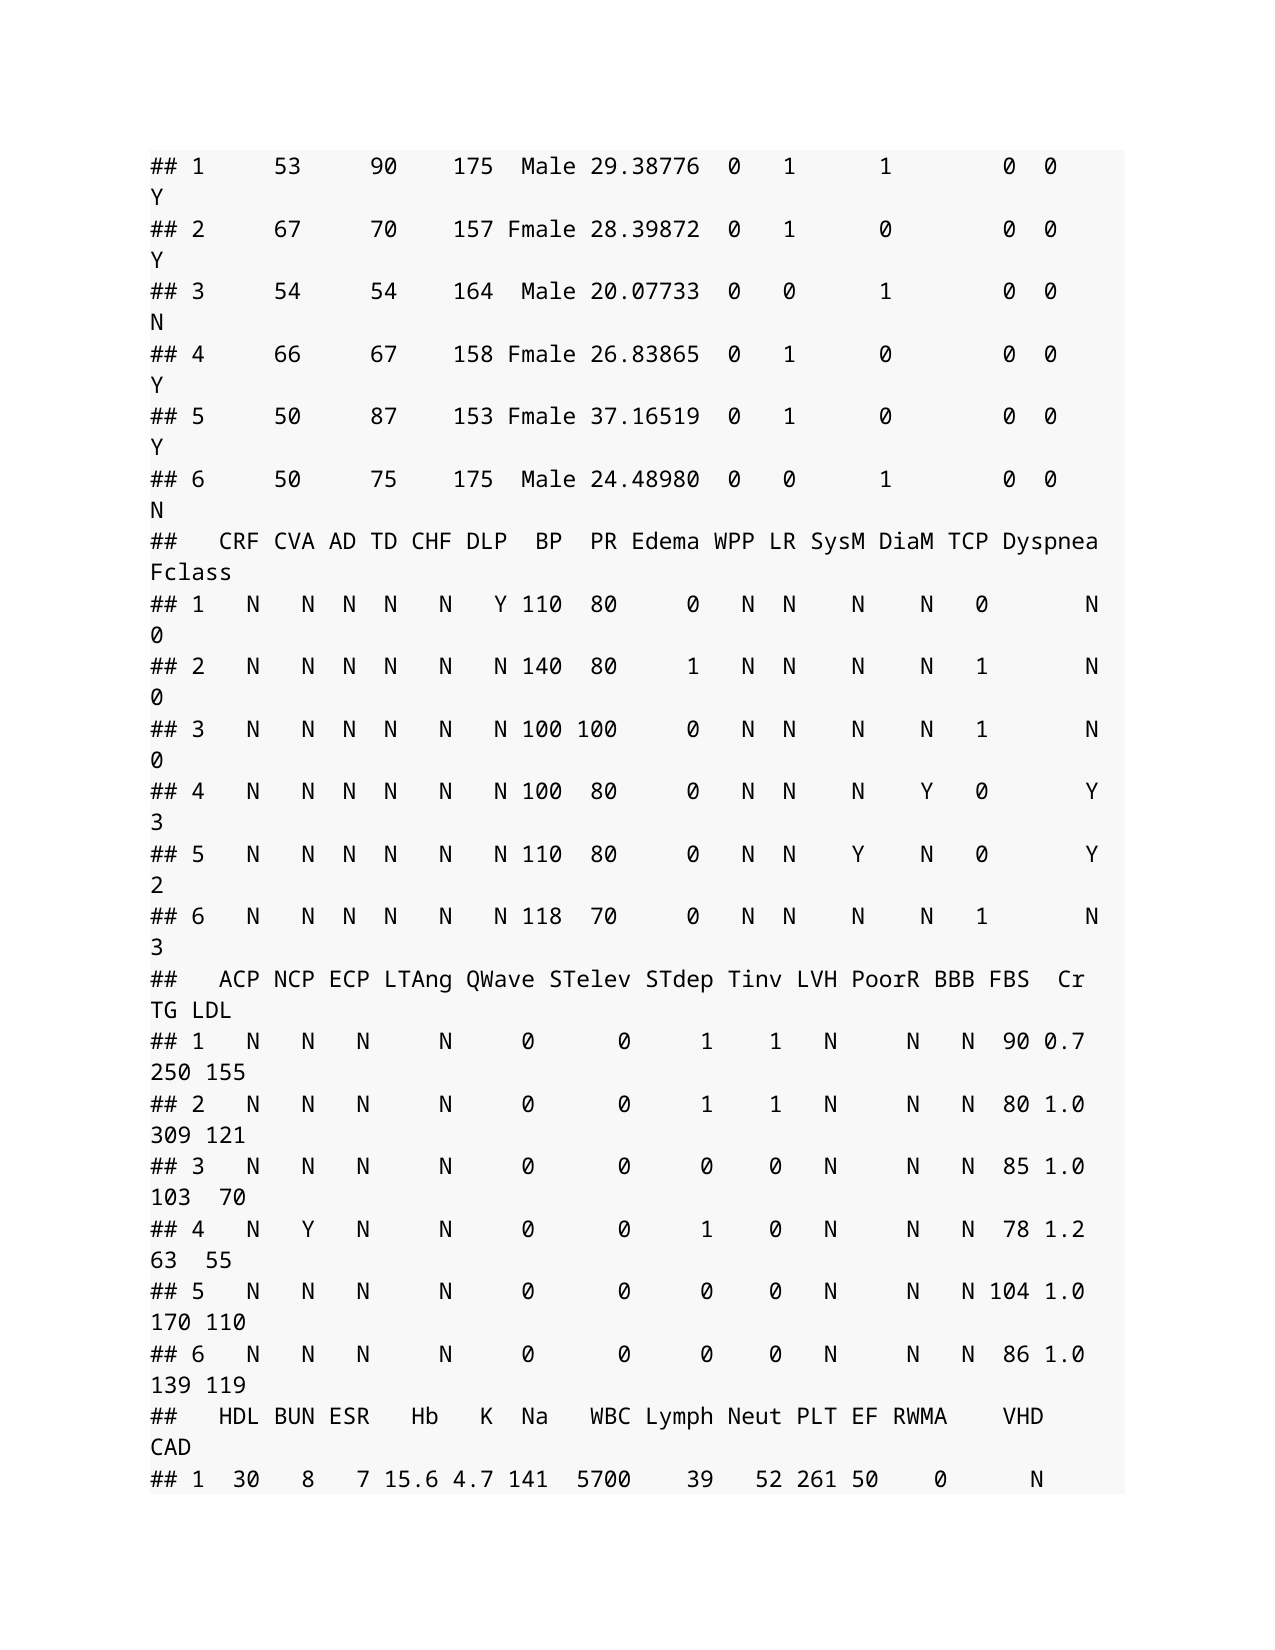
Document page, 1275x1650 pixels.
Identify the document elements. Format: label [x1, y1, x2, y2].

text [150, 150, 1125, 1494]
